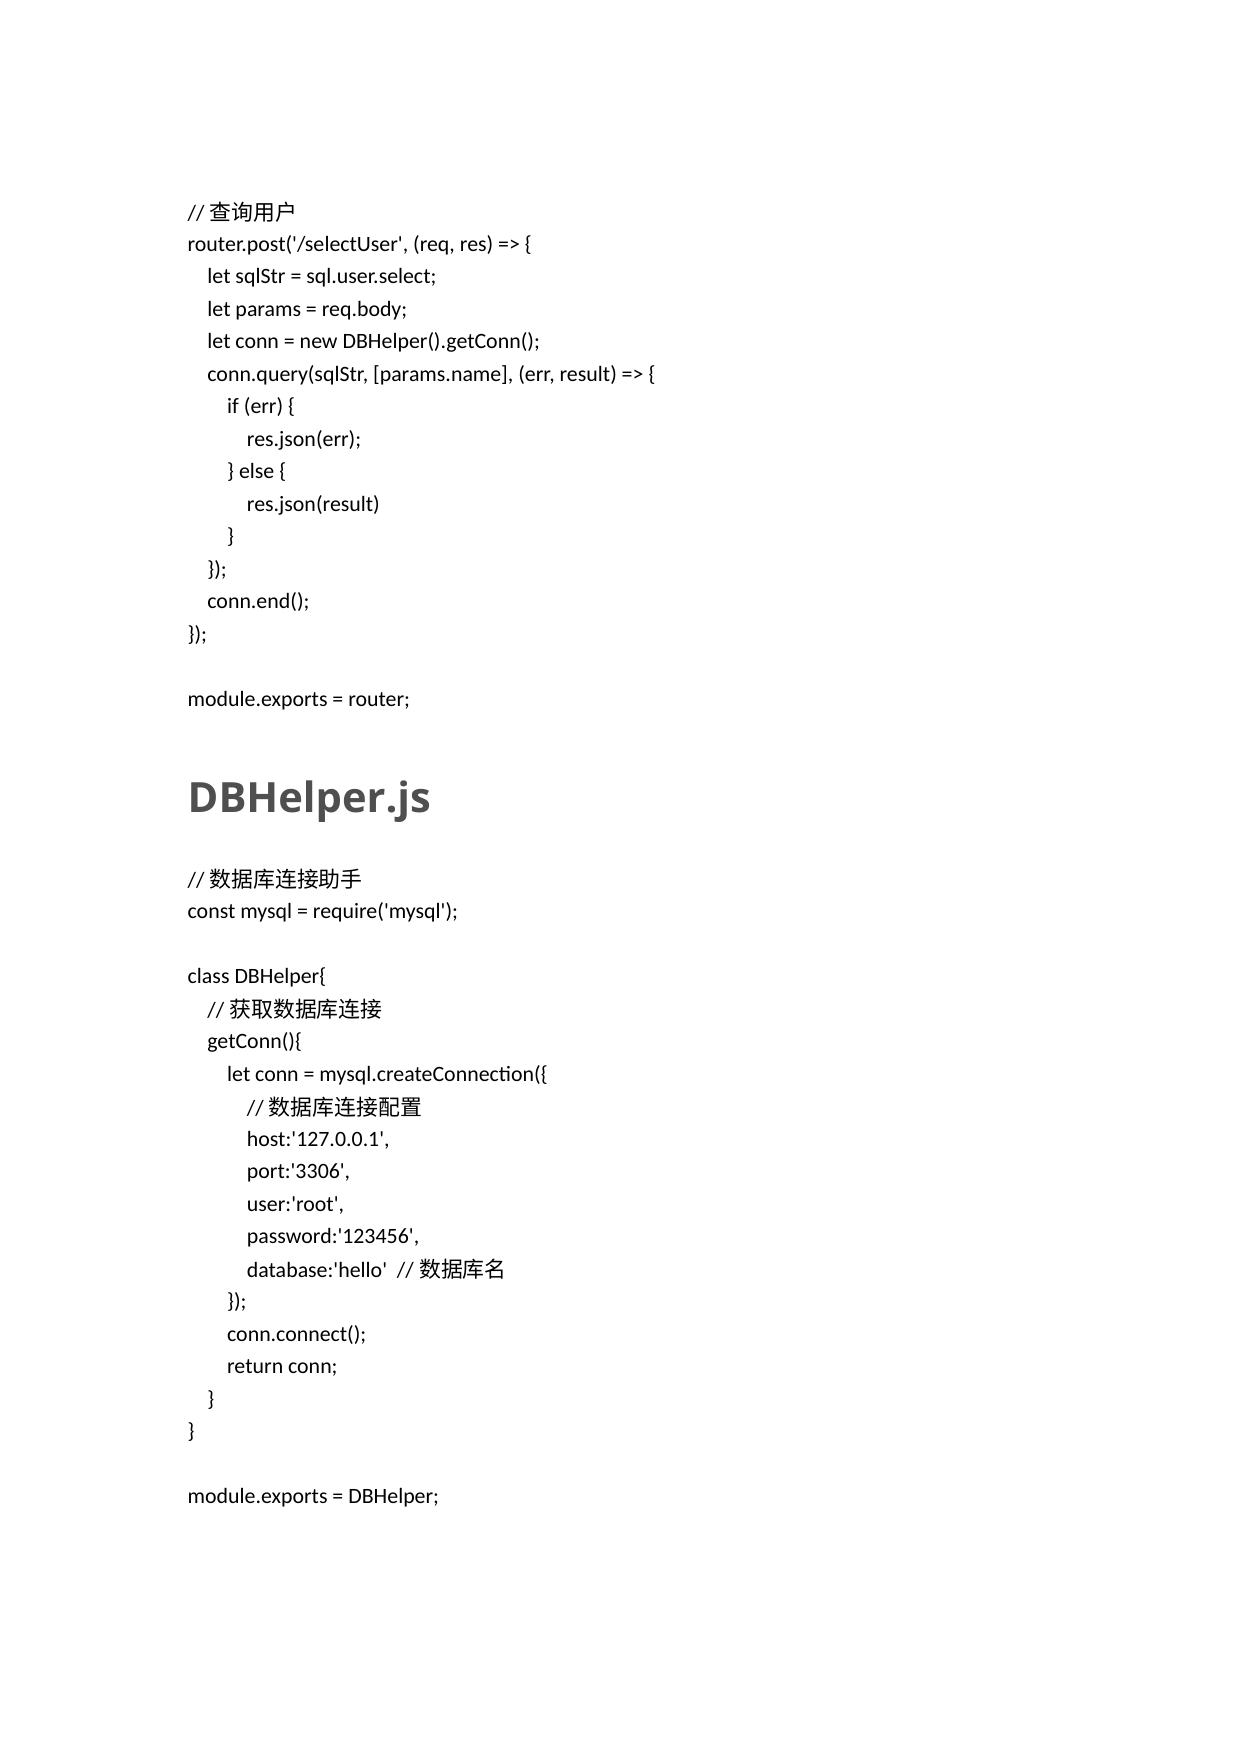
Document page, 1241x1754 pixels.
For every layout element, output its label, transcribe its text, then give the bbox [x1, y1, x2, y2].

text if (err) { [187, 389, 1053, 422]
text res.json(err); [187, 422, 1053, 454]
text }); [187, 552, 1053, 584]
text let params = req.body; [187, 292, 1053, 324]
text let sqlStr = sql.user.select; [187, 259, 1053, 292]
text const mysql = require('mysql'); [187, 894, 1053, 927]
text return conn; [187, 1349, 1053, 1382]
text } else { [187, 454, 1053, 487]
text }); [187, 1284, 1053, 1317]
text conn.connect(); [187, 1317, 1053, 1349]
text let conn = mysql.createConnection({ [187, 1057, 1053, 1089]
text port:'3306', [187, 1154, 1053, 1187]
text let conn = new DBHelper().getConn(); [187, 324, 1053, 357]
text // 获取数据库连接 [187, 992, 1053, 1024]
text // 查询用户 [187, 194, 1053, 227]
text user:'root', [187, 1187, 1053, 1219]
text password:'123456', [187, 1219, 1053, 1252]
subtitle DBHelper.js [187, 764, 1053, 829]
text // 数据库连接配置 [187, 1089, 1053, 1122]
text conn.query(sqlStr, [params.name], (err, result) => { [187, 357, 1053, 389]
text class DBHelper{ [187, 959, 1053, 992]
text conn.end(); [187, 584, 1053, 617]
text res.json(result) [187, 487, 1053, 519]
text module.exports = DBHelper; [187, 1479, 1053, 1512]
text router.post('/selectUser', (req, res) => { [187, 227, 1053, 259]
text database:'hello' // 数据库名 [187, 1252, 1053, 1284]
text } [187, 519, 1053, 552]
text host:'127.0.0.1', [187, 1122, 1053, 1154]
text getConn(){ [187, 1024, 1053, 1057]
text module.exports = router; [187, 682, 1053, 714]
text // 数据库连接助手 [187, 862, 1053, 894]
text }); [187, 617, 1053, 649]
text } [187, 1382, 1053, 1414]
text } [187, 1414, 1053, 1447]
